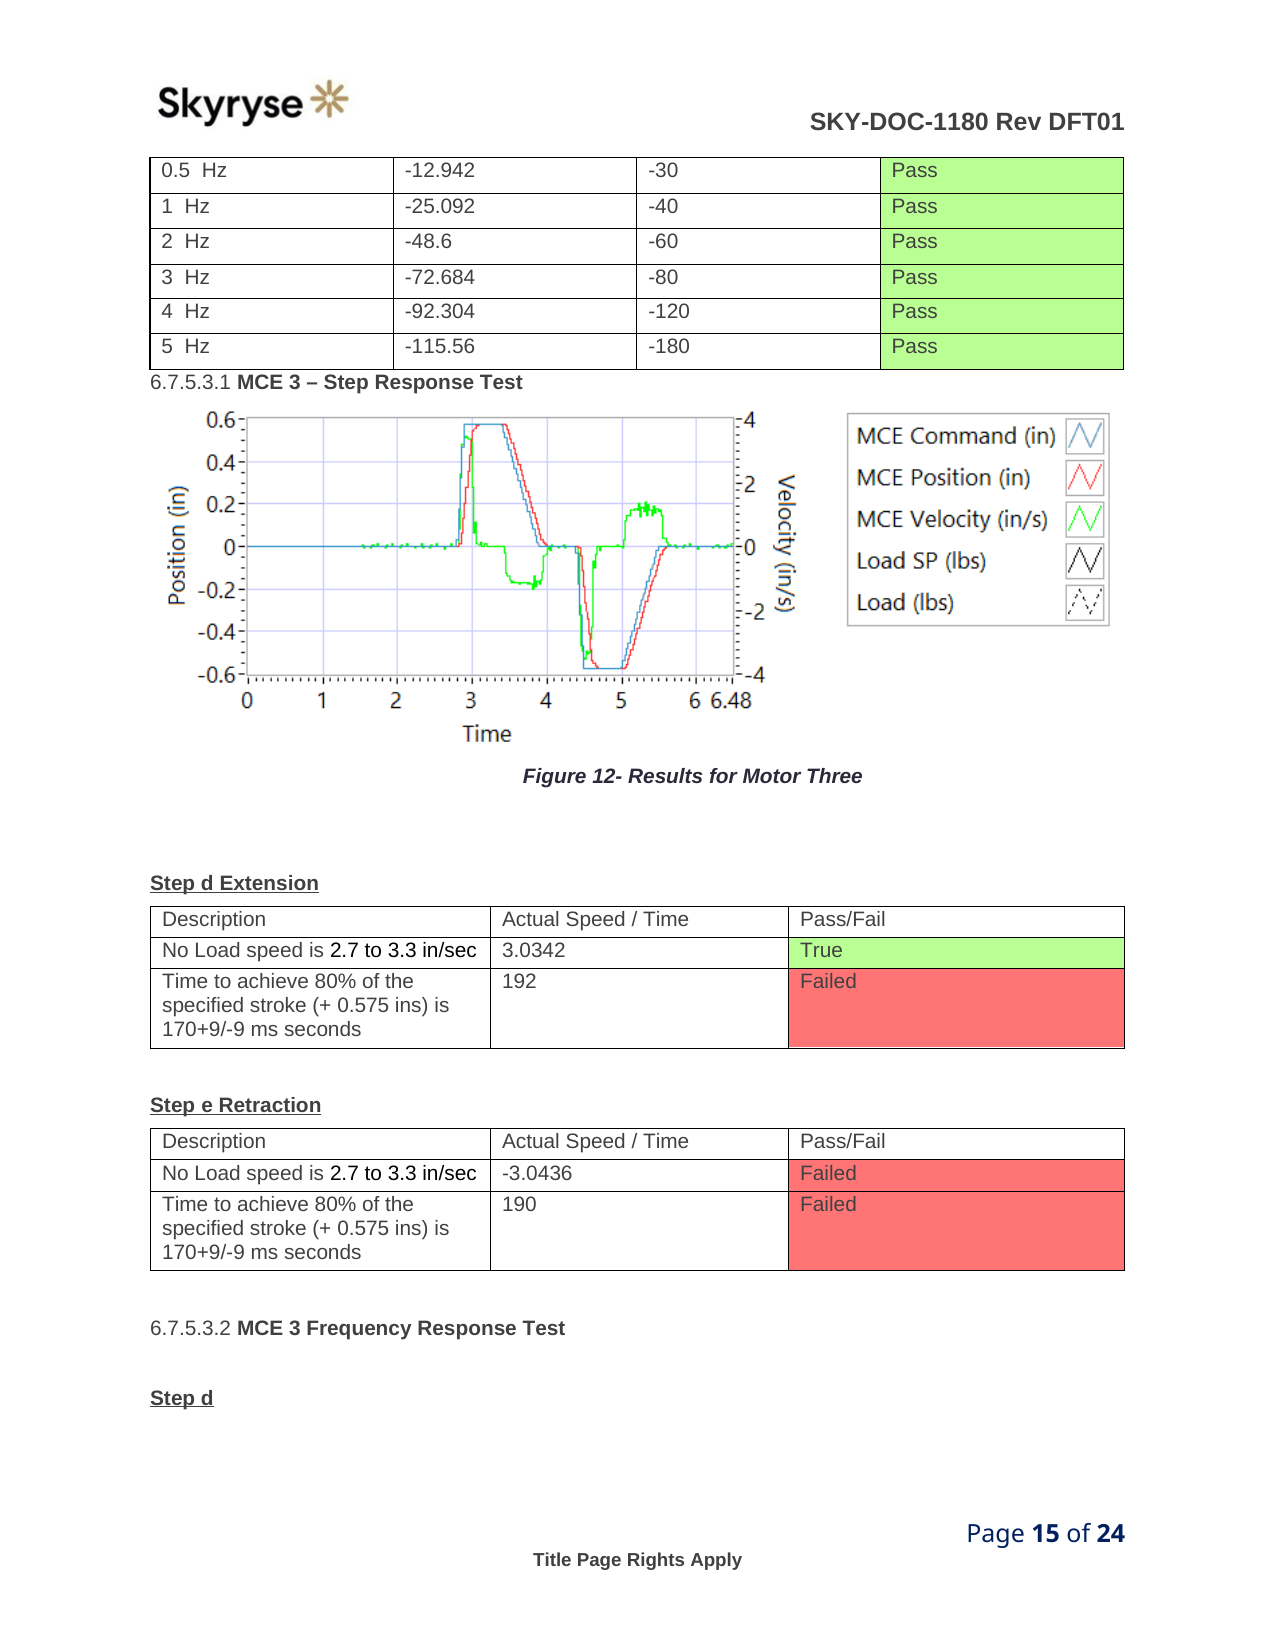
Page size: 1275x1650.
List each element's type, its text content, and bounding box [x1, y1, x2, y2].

table_cell Time to achieve 80% of the specified stroke (+ 0.575 ins) is 170+9/-9 ms seconds [151, 1192, 490, 1270]
table_cell -12.942 [394, 158, 636, 193]
table_cell Failed [789, 969, 1124, 1047]
table_cell Pass [881, 334, 1123, 369]
table_cell -120 [637, 299, 880, 333]
table_cell Pass [881, 265, 1123, 298]
table_cell -60 [637, 229, 880, 264]
table_cell -92.304 [394, 299, 636, 333]
table_cell No Load speed is 2.7 to 3.3 in/sec [151, 1160, 490, 1191]
table_cell -48.6 [394, 229, 636, 264]
table_cell True [789, 938, 1124, 968]
table_cell 1 Hz [151, 194, 393, 228]
picture [150, 405, 1125, 754]
picture [150, 75, 357, 130]
table_cell 5 Hz [151, 334, 393, 369]
table_header Description [151, 907, 490, 937]
table_cell -40 [637, 194, 880, 228]
table_header Description [151, 1129, 490, 1159]
table_cell -180 [637, 334, 880, 369]
table_cell 2 Hz [151, 229, 393, 264]
table_cell Pass [881, 299, 1123, 333]
table_cell 0.5 Hz [151, 158, 393, 193]
table_cell 190 [491, 1192, 788, 1270]
table_cell Pass [881, 158, 1123, 193]
table_cell 192 [491, 969, 788, 1047]
table_cell Time to achieve 80% of the specified stroke (+ 0.575 ins) is 170+9/-9 ms seconds [151, 969, 490, 1047]
table_cell -30 [637, 158, 880, 193]
text 6.7.5.3.2 MCE 3 Frequency Response Test [150, 1315, 1125, 1339]
table_header Pass/Fail [789, 907, 1124, 937]
table_cell -3.0436 [491, 1160, 788, 1191]
table_cell Failed [789, 1160, 1124, 1191]
text Step d [150, 1385, 1125, 1409]
table_cell 3 Hz [151, 265, 393, 298]
text Step e Retraction [150, 1093, 1125, 1117]
table_cell -25.092 [394, 194, 636, 228]
table_cell Failed [789, 1192, 1124, 1270]
table_cell No Load speed is 2.7 to 3.3 in/sec [151, 938, 490, 968]
table_cell -80 [637, 265, 880, 298]
table_cell -72.684 [394, 265, 636, 298]
table_cell Pass [881, 194, 1123, 228]
table_cell Pass [881, 229, 1123, 264]
text 6.7.5.3.1 MCE 3 – Step Response Test [150, 370, 1125, 394]
table_cell 3.0342 [491, 938, 788, 968]
table_cell 4 Hz [151, 299, 393, 333]
table_header Actual Speed / Time [491, 907, 788, 937]
table_header Pass/Fail [789, 1129, 1124, 1159]
table_cell -115.56 [394, 334, 636, 369]
table_header Actual Speed / Time [491, 1129, 788, 1159]
text Step d Extension [150, 871, 1125, 895]
